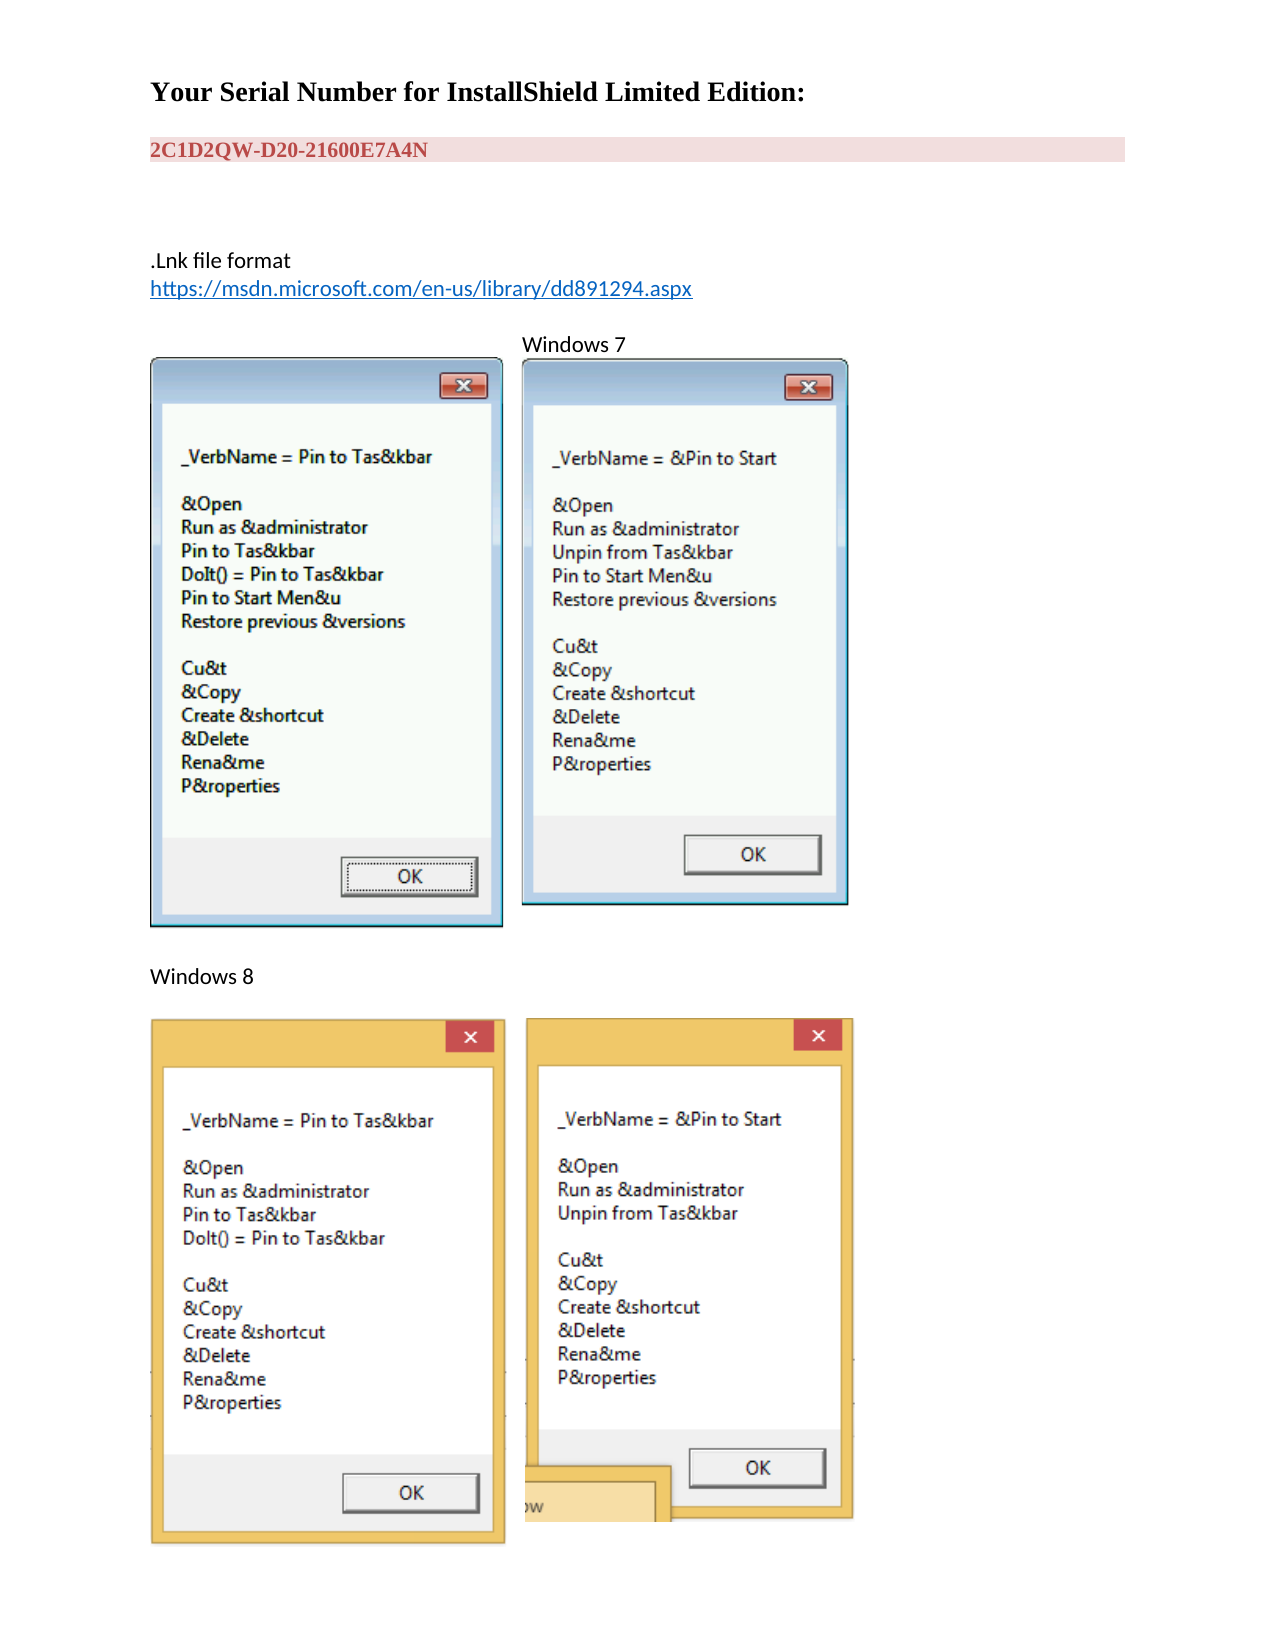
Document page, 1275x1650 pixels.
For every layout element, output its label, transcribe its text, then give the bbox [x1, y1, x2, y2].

text 2C1D2QW-D20-21600E7A4N [150, 137, 1125, 162]
text https://msdn.microsoft.com/en-us/library/dd891294.aspx [150, 274, 1125, 302]
text Your Serial Number for InstallShield Limited Edition: [150, 75, 1125, 107]
picture [525, 1018, 855, 1522]
text .Lnk file format [150, 246, 1125, 274]
text Windows 8 [150, 962, 1125, 990]
picture [150, 357, 504, 929]
picture [150, 1018, 507, 1547]
picture [521, 357, 849, 907]
text Windows 7 [150, 330, 1125, 358]
